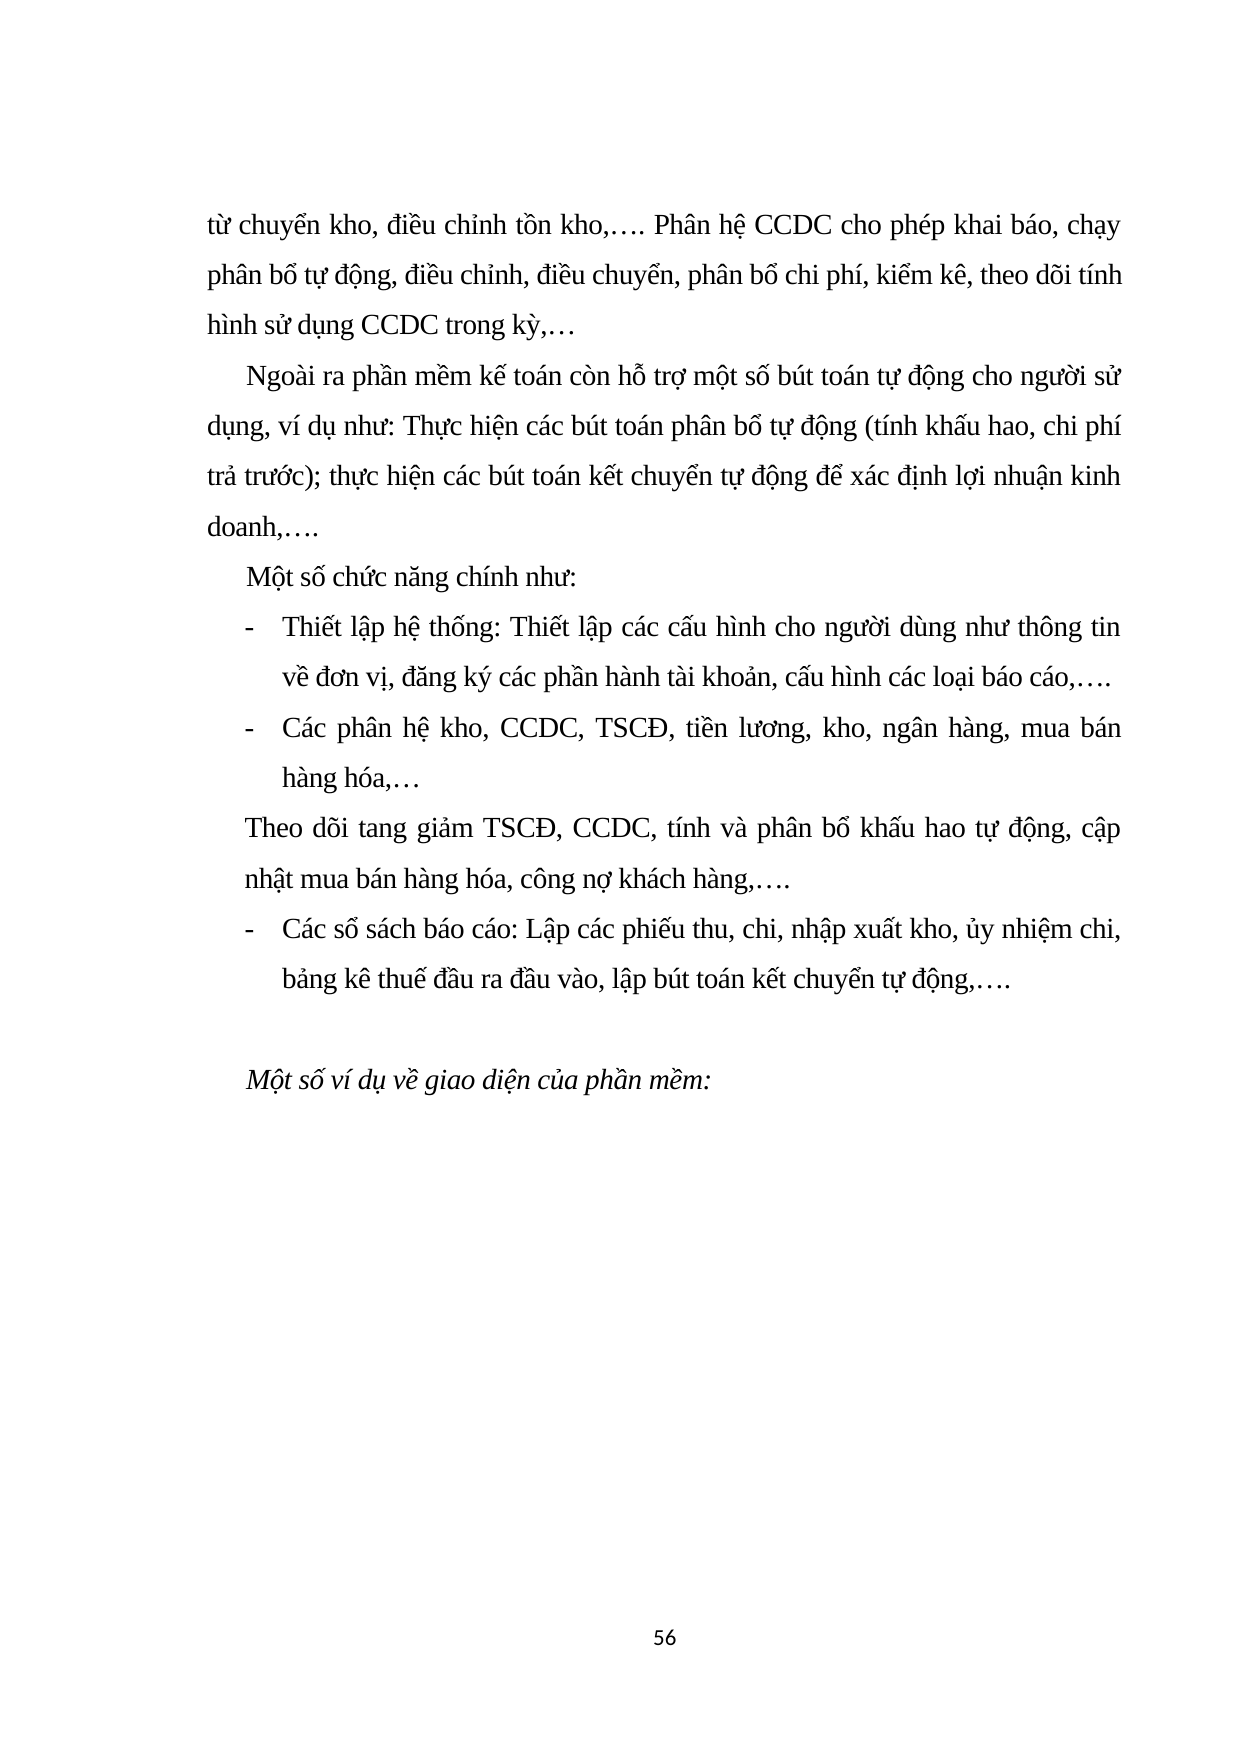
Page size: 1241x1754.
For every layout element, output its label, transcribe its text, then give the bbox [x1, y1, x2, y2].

list Các phân hệ kho, CCDC, TSCĐ, tiền lương, kho, ngân hàng, mua bán hàng hóa,… [244, 710, 1122, 794]
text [207, 207, 1122, 341]
text Theo dõi tang giảm TSCĐ, CCDC, tính và phân bổ khấu hao tự động, cập nhật mua bán hàng hóa, công nợ khách hàng,…. [244, 811, 1122, 894]
text Một số chức năng chính như: [207, 559, 1122, 592]
list Các sổ sách báo cáo: Lập các phiếu thu, chi, nhập xuất kho, ủy nhiệm chi, bảng kê thuế đầu ra đầu vào, lập bút toán kết chuyển tự động,…. [244, 911, 1122, 995]
text Một số ví dụ về giao diện của phần mềm: [207, 1062, 1122, 1096]
text Ngoài ra phần mềm kế toán còn hỗ trợ một số bút toán tự động cho người sử dụng, ví dụ như: Thực hiện các bút toán phân bổ tự động (tính khấu hao, chi phí trả trước); thực hiện các bút toán kết chuyển tự động để xác định lợi nhuận kinh doanh,…. [207, 358, 1122, 542]
list Thiết lập hệ thống: Thiết lập các cấu hình cho người dùng như thông tin về đơn vị, đăng ký các phần hành tài khoản, cấu hình các loại báo cáo,…. [244, 609, 1122, 693]
